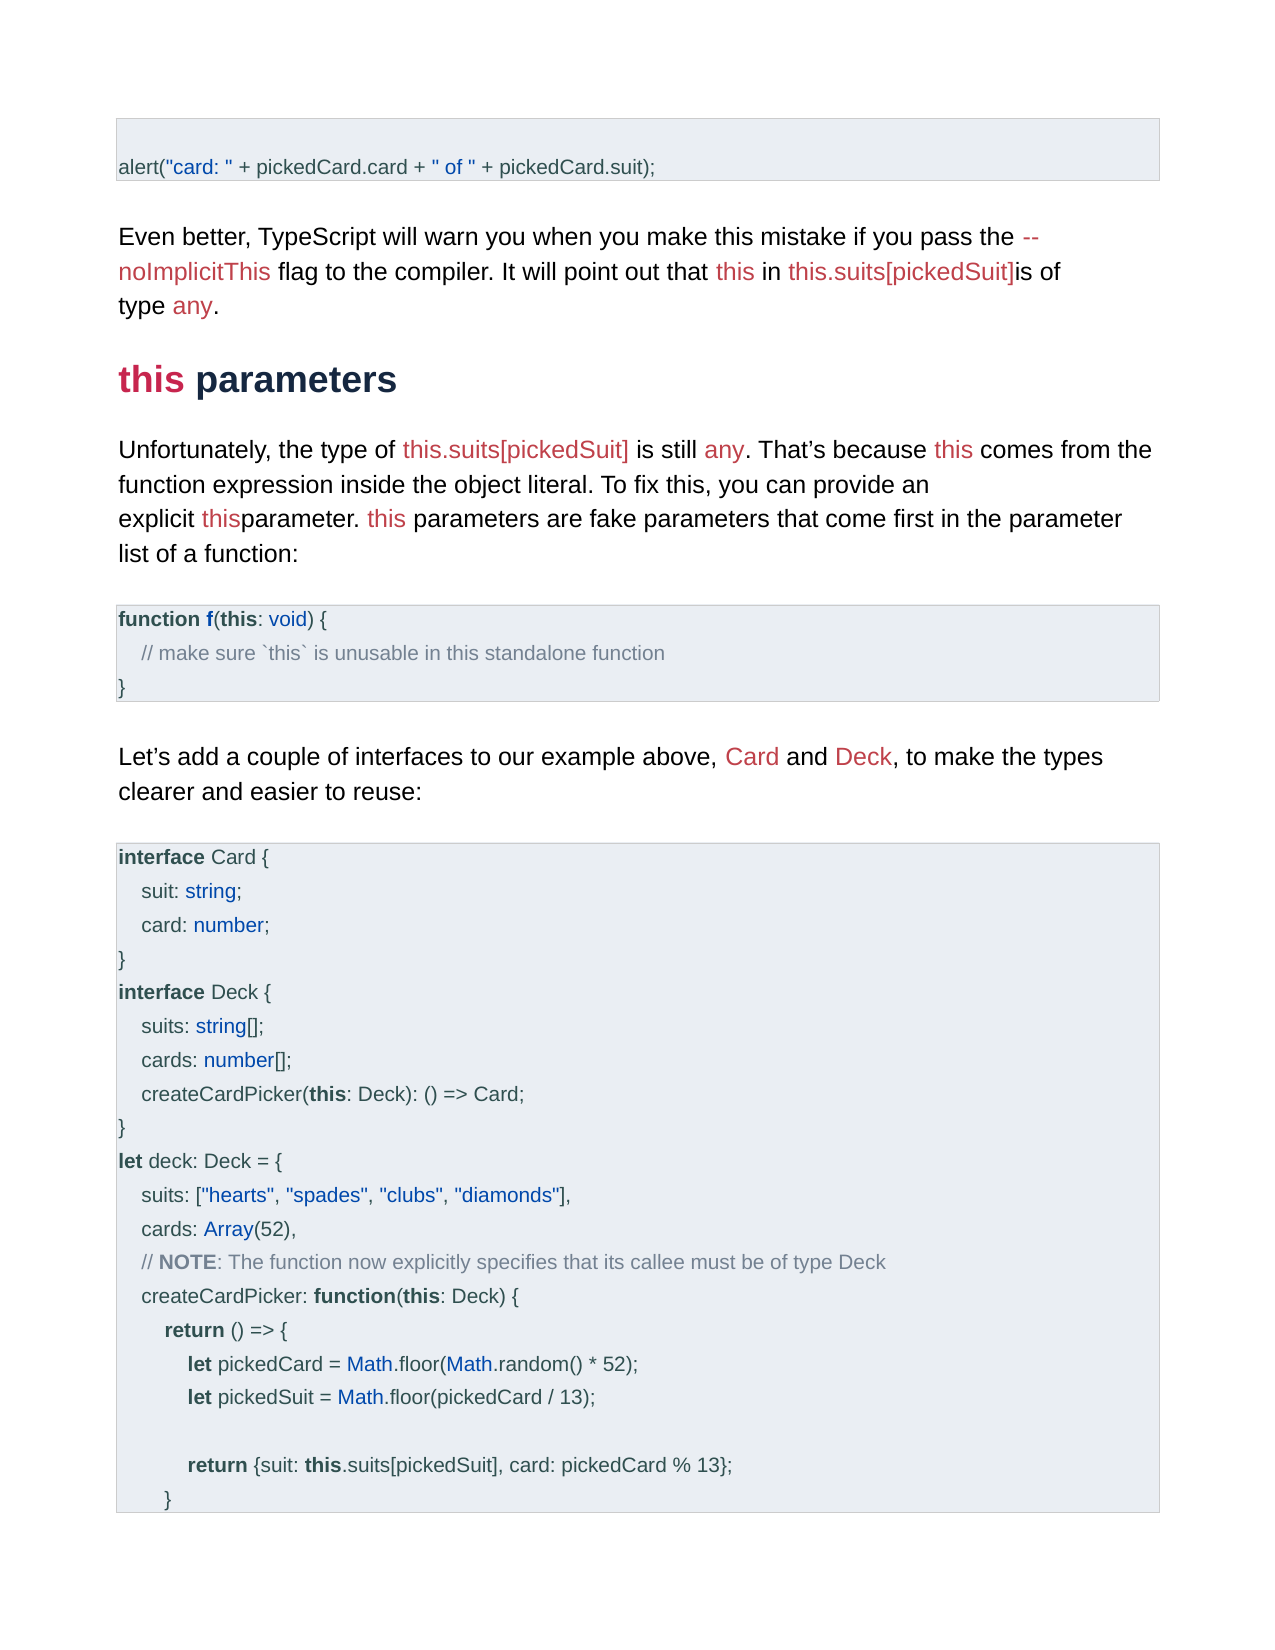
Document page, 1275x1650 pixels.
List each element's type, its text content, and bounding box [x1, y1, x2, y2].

text return {suit: this.suits[pickedSuit], card: pickedCard % 13}; [117, 1450, 1159, 1477]
text createCardPicker: function(this: Deck) { [117, 1281, 1159, 1308]
text suits: string[]; [117, 1011, 1159, 1038]
text return () => { [117, 1315, 1159, 1342]
text } [117, 1484, 1159, 1512]
text let pickedSuit = Math.floor(pickedCard / 13); [117, 1382, 1159, 1409]
text Unfortunately, the type of this.suits[pickedSuit] is still any. That’s because this comes from the function expression inside the object literal. To fix this, you can provide an explicit thisparameter. this parameters are fake parameters that come first in the parameter list of a function: [118, 435, 1157, 568]
subtitle this parameters [118, 357, 1157, 400]
text cards: Array(52), [117, 1214, 1159, 1240]
text } [117, 944, 1159, 970]
text interface Card { [117, 844, 1159, 869]
text interface Deck { [117, 977, 1159, 1004]
text let pickedCard = Math.floor(Math.random() * 52); [117, 1349, 1159, 1375]
text } [117, 672, 1159, 701]
text createCardPicker(this: Deck): () => Card; [117, 1079, 1159, 1105]
text let deck: Deck = { [117, 1146, 1159, 1173]
text function f(this: void) { [117, 606, 1159, 631]
text suits: ["hearts", "spades", "clubs", "diamonds"], [117, 1180, 1159, 1207]
text cards: number[]; [117, 1045, 1159, 1072]
text } [117, 1112, 1159, 1139]
text alert("card: " + pickedCard.card + " of " + pickedCard.suit); [117, 152, 1159, 180]
text // make sure `this` is unusable in this standalone function [117, 638, 1159, 665]
text Let’s add a couple of interfaces to our example above, Card and Deck, to make the types clearer and easier to reuse: [118, 742, 1157, 806]
text suit: string; [117, 876, 1159, 903]
text card: number; [117, 910, 1159, 937]
text // NOTE: The function now explicitly specifies that its callee must be of type Deck [117, 1247, 1159, 1274]
text Even better, TypeScript will warn you when you make this mistake if you pass the --noImplicitThis flag to the compiler. It will point out that this in this.suits[pickedSuit]is of type any. [118, 222, 1157, 320]
